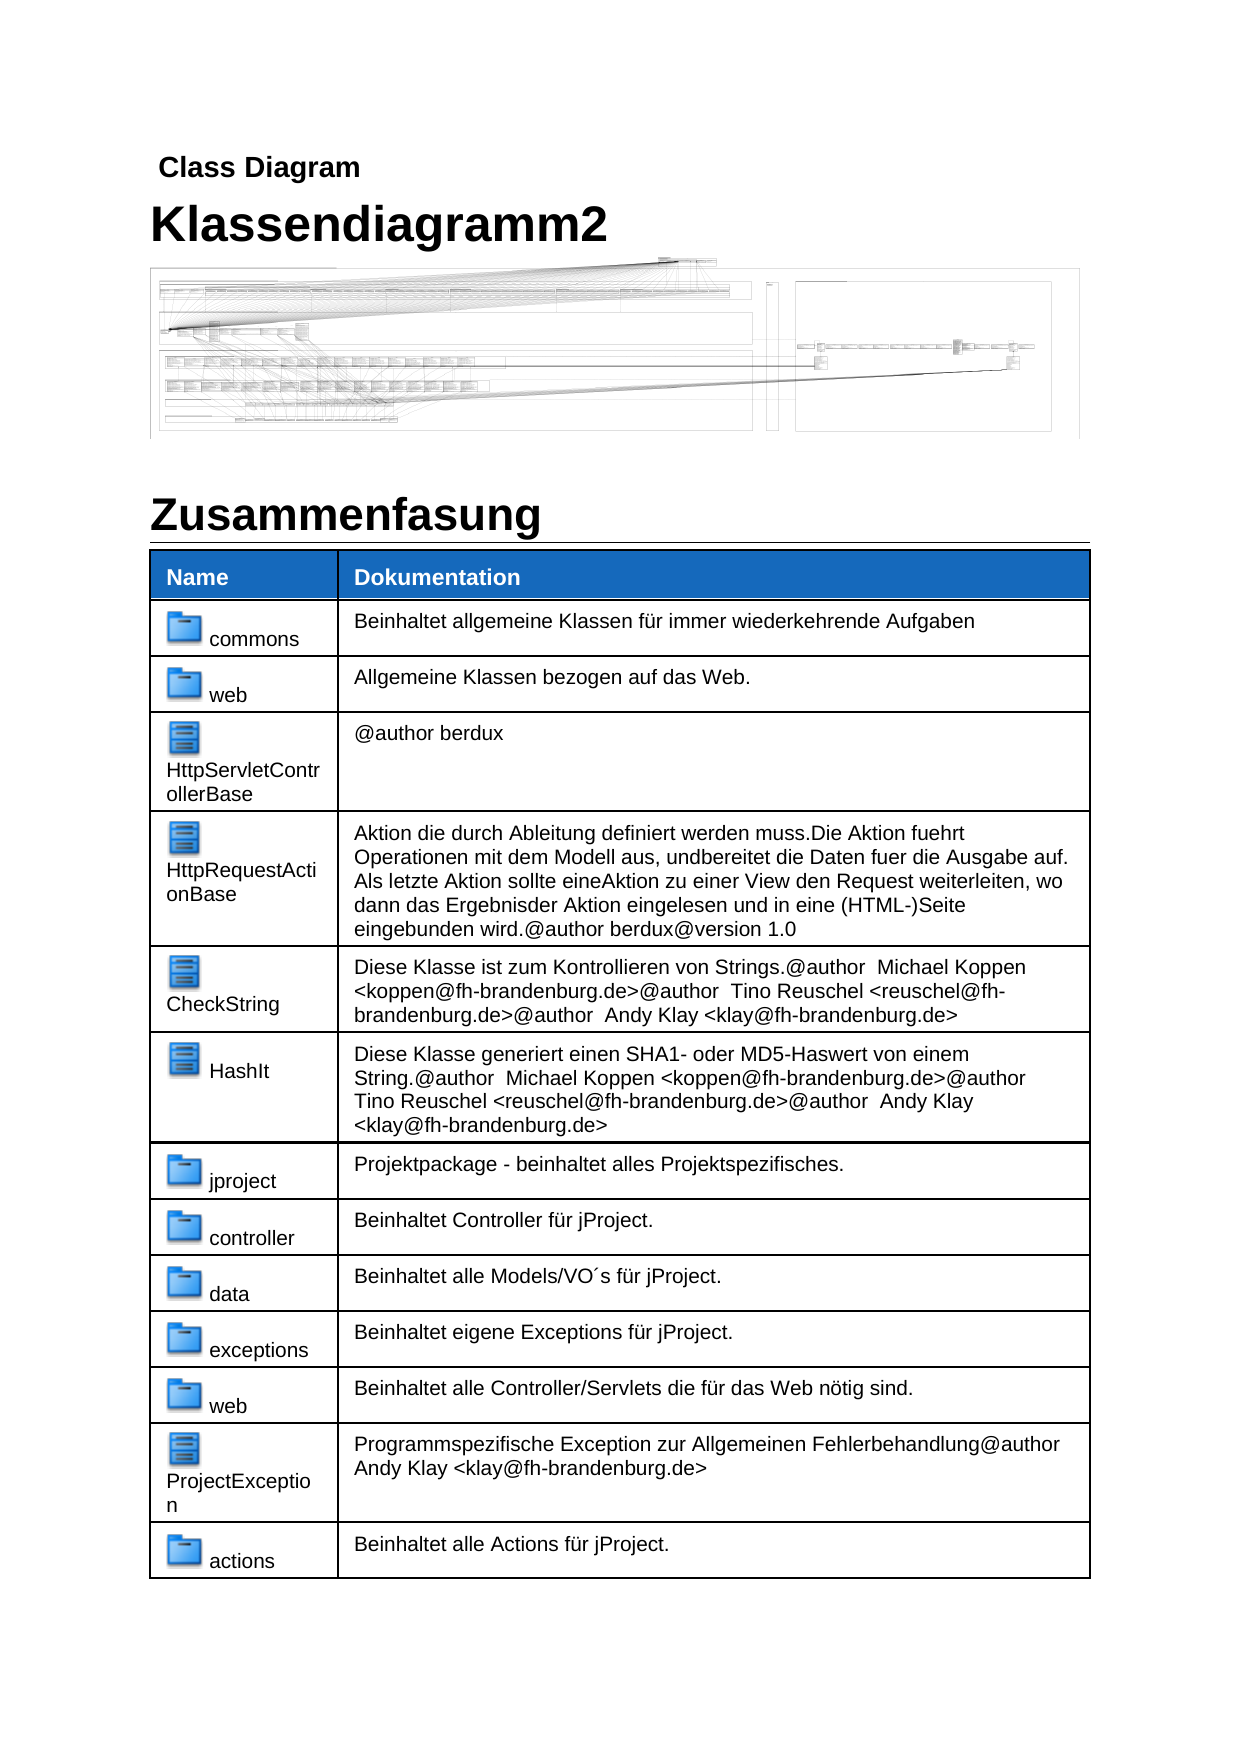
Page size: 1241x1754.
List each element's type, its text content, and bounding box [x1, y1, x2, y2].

table_cell Beinhaltet eigene Exceptions für jProject. [339, 1312, 1089, 1366]
picture [166, 1207, 204, 1245]
table_header Dokumentation [339, 551, 1089, 598]
table_cell web [151, 657, 337, 711]
table_cell CheckString [151, 947, 337, 1031]
subtitle Zusammenfasung [150, 487, 1090, 542]
table_cell Beinhaltet Controller für jProject. [339, 1200, 1089, 1253]
table_cell actions [151, 1523, 337, 1577]
picture [166, 820, 204, 858]
table_cell web [151, 1368, 337, 1422]
picture [166, 1432, 204, 1469]
table_cell exceptions [151, 1312, 337, 1366]
picture [166, 1531, 204, 1569]
picture [166, 1376, 204, 1413]
table_cell controller [151, 1200, 337, 1253]
subtitle Klassendiagramm2 [150, 194, 1090, 251]
table_cell data [151, 1256, 337, 1309]
table_cell HttpServletControllerBase [151, 713, 337, 810]
picture [166, 1151, 204, 1189]
table_cell HashIt [151, 1033, 337, 1141]
text Class Diagram [150, 150, 1090, 183]
picture [166, 1263, 204, 1301]
table_cell @author berdux [339, 713, 1089, 810]
table_cell Allgemeine Klassen bezogen auf das Web. [339, 657, 1089, 711]
table_cell Beinhaltet allgemeine Klassen für immer wiederkehrende Aufgaben [339, 601, 1089, 654]
picture [166, 1320, 204, 1357]
table_cell Beinhaltet alle Actions für jProject. [339, 1523, 1089, 1577]
table_cell ProjectException [151, 1424, 337, 1521]
picture [166, 721, 204, 758]
table_cell Beinhaltet alle Controller/Servlets die für das Web nötig sind. [339, 1368, 1089, 1422]
table_cell Beinhaltet alle Models/VO´s für jProject. [339, 1256, 1089, 1309]
table_cell commons [151, 601, 337, 654]
table_cell Aktion die durch Ableitung definiert werden muss. [339, 812, 1089, 944]
table_cell HttpRequestActionBase [151, 812, 337, 944]
picture [166, 665, 204, 702]
table_cell jproject [151, 1144, 337, 1197]
picture [150, 257, 1080, 439]
table_header Name [151, 551, 337, 598]
picture [166, 608, 204, 646]
table_cell Diese Klasse generiert einen SHA1- oder MD5-Haswert von einem String. [339, 1033, 1089, 1141]
picture [166, 1041, 204, 1079]
table_cell Programmspezifische Exception zur Allgemeinen Fehlerbehandlung [339, 1424, 1089, 1521]
picture [166, 955, 204, 992]
table_cell Projektpackage - beinhaltet alles Projektspezifisches. [339, 1144, 1089, 1197]
table_cell Diese Klasse ist zum Kontrollieren von Strings. [339, 947, 1089, 1031]
